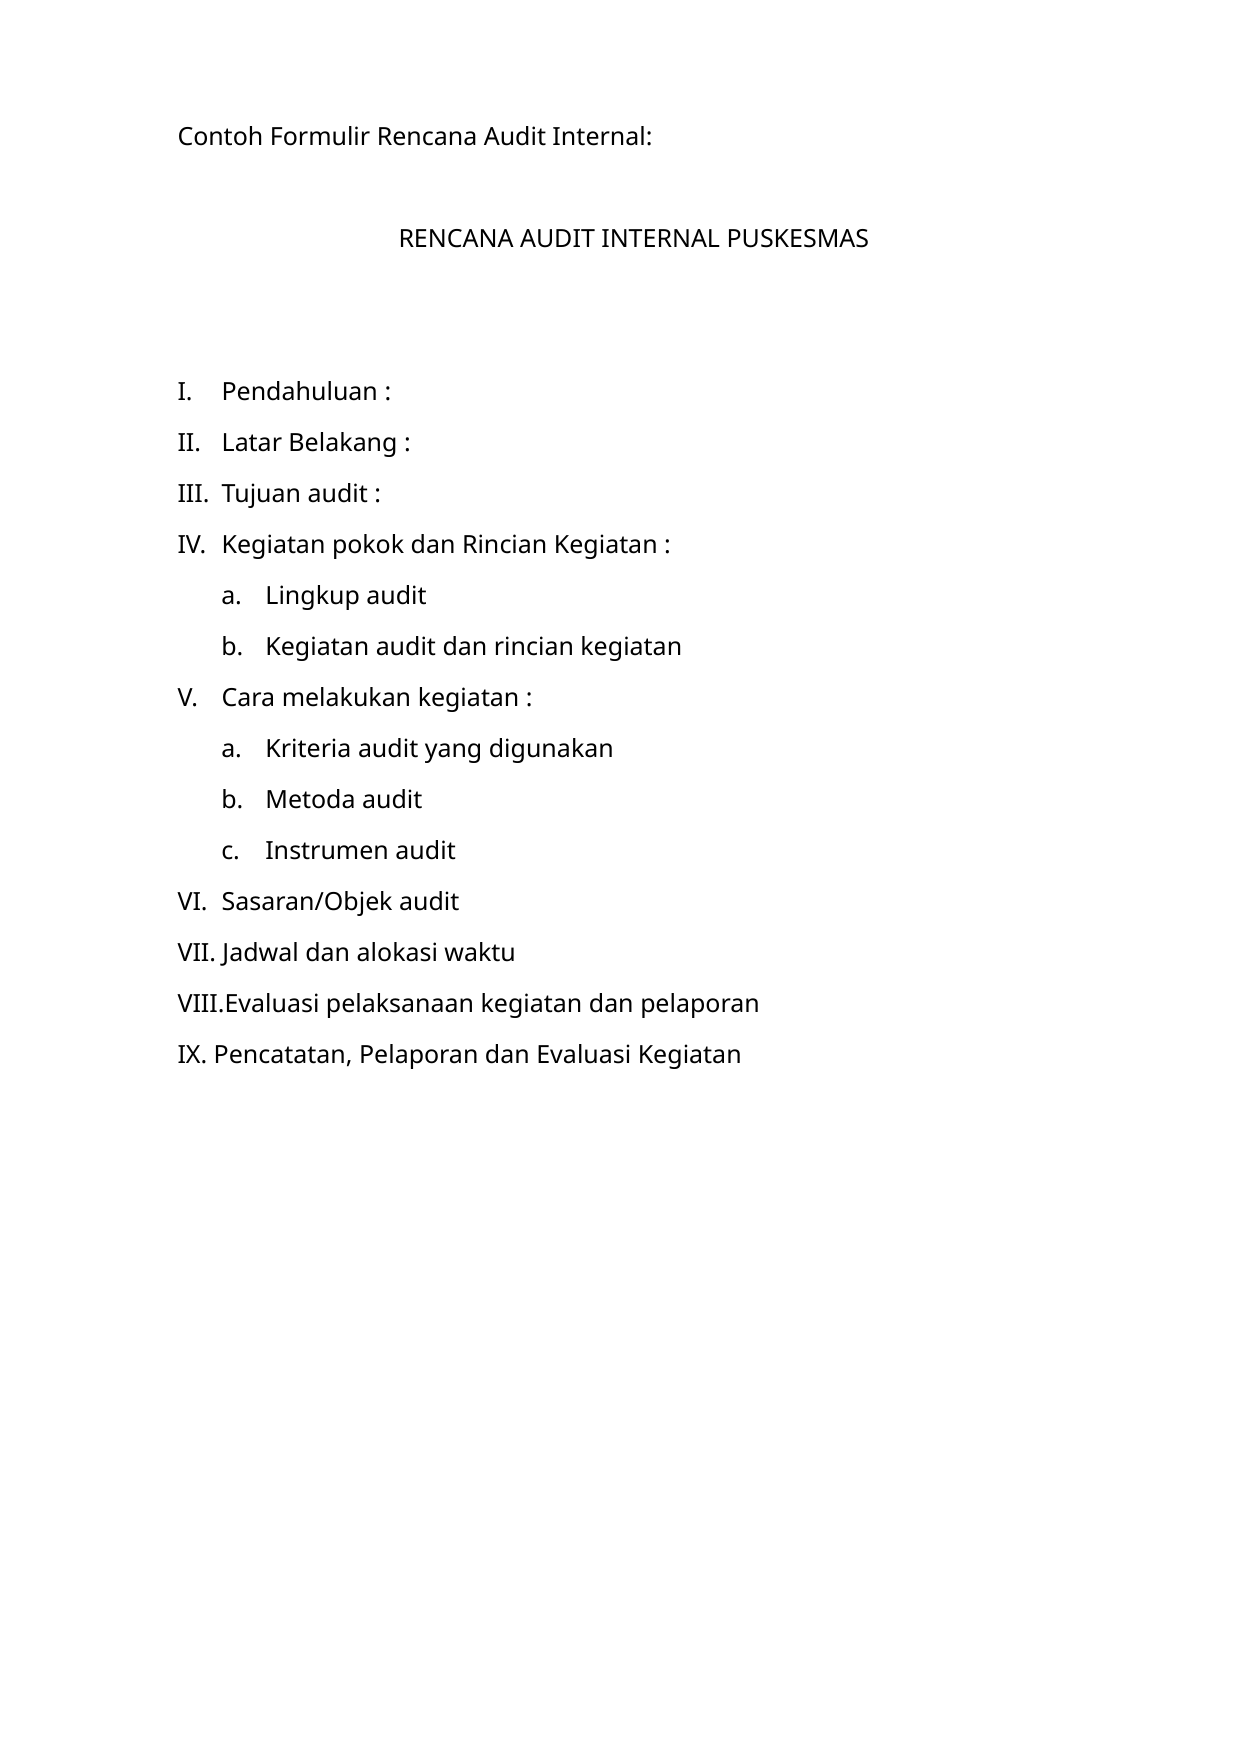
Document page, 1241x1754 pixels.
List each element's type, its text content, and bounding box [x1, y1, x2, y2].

list Latar Belakang : [177, 424, 1090, 458]
list Lingkup audit [221, 577, 1090, 612]
list Metoda audit [221, 782, 1090, 816]
list RENCANA AUDIT INTERNAL PUSKESMAS [177, 220, 1090, 254]
list IX. Pencatatan, Pelaporan dan Evaluasi Kegiatan [177, 1037, 1090, 1071]
list VII. Jadwal dan alokasi waktu [177, 935, 1090, 969]
list Kriteria audit yang digunakan [221, 731, 1090, 765]
list Kegiatan audit dan rincian kegiatan [221, 628, 1090, 663]
list Kegiatan pokok dan Rincian Kegiatan : [177, 526, 1090, 561]
list Instrumen audit [221, 833, 1090, 867]
list Sasaran/Objek audit [177, 884, 1090, 918]
list Contoh Formulir Rencana Audit Internal: [177, 118, 1090, 152]
list VIII.Evaluasi pelaksanaan kegiatan dan pelaporan [177, 986, 1090, 1020]
list Pendahuluan : [177, 373, 1090, 407]
list Cara melakukan kegiatan : [177, 679, 1090, 714]
list Tujuan audit : [177, 475, 1090, 509]
